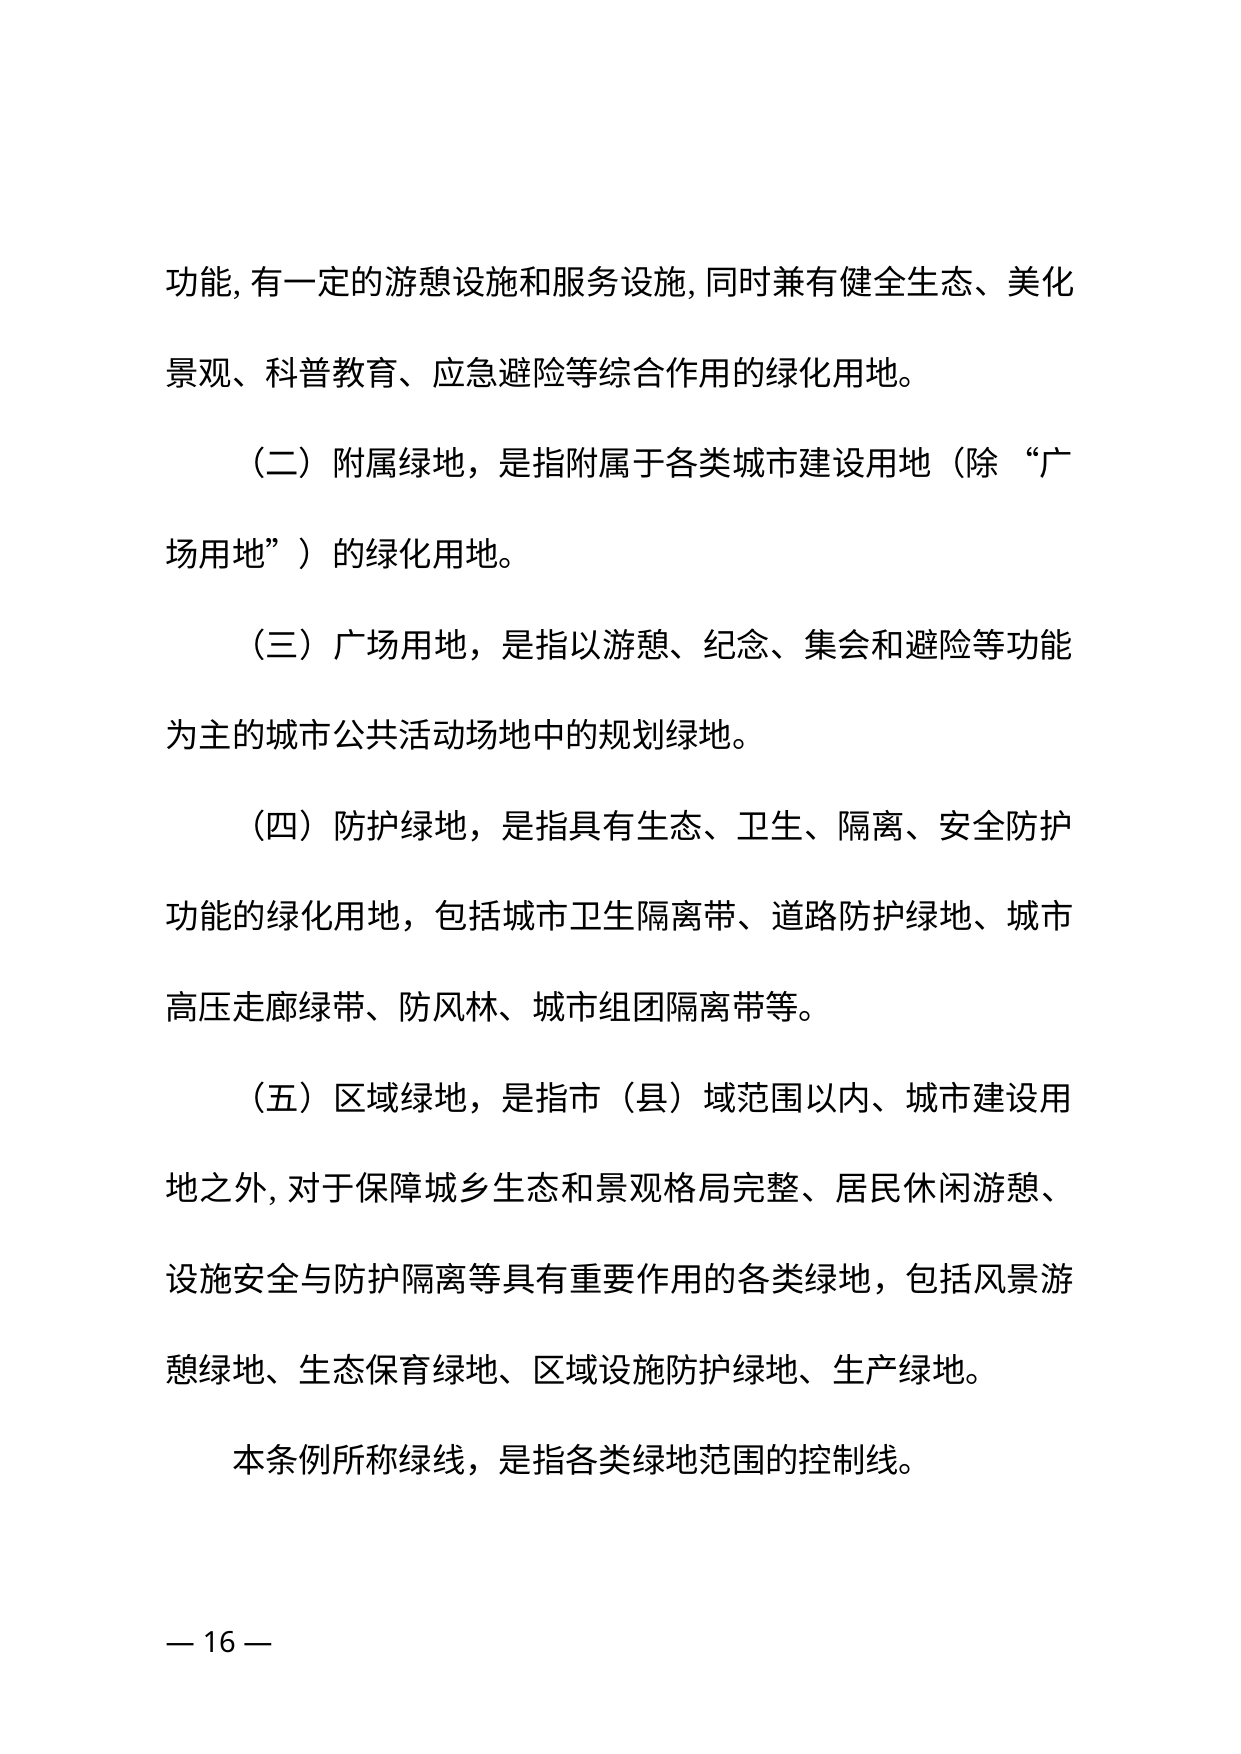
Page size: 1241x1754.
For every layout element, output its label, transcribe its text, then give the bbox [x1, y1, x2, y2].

text 本条例所称绿线，是指各类绿地范围的控制线。 [165, 1413, 1075, 1503]
text （三）广场用地，是指以游憩、纪念、集会和避险等功能为主的城市公共活动场地中的规划绿地。 [165, 597, 1075, 778]
text （四）防护绿地，是指具有生态、卫生、隔离、安全防护功能的绿化用地，包括城市卫生隔离带、道路防护绿地、城市高压走廊绿带、防风林、城市组团隔离带等。 [165, 778, 1075, 1050]
text （二）附属绿地，是指附属于各类城市建设用地（除 “广场用地”）的绿化用地。 [165, 416, 1075, 597]
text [165, 235, 1075, 416]
text （五）区域绿地，是指市（县）域范围以内、城市建设用地之外, 对于保障城乡生态和景观格局完整、居民休闲游憩、设施安全与防护隔离等具有重要作用的各类绿地，包括风景游憩绿地、生态保育绿地、区域设施防护绿地、生产绿地。 [165, 1050, 1075, 1413]
